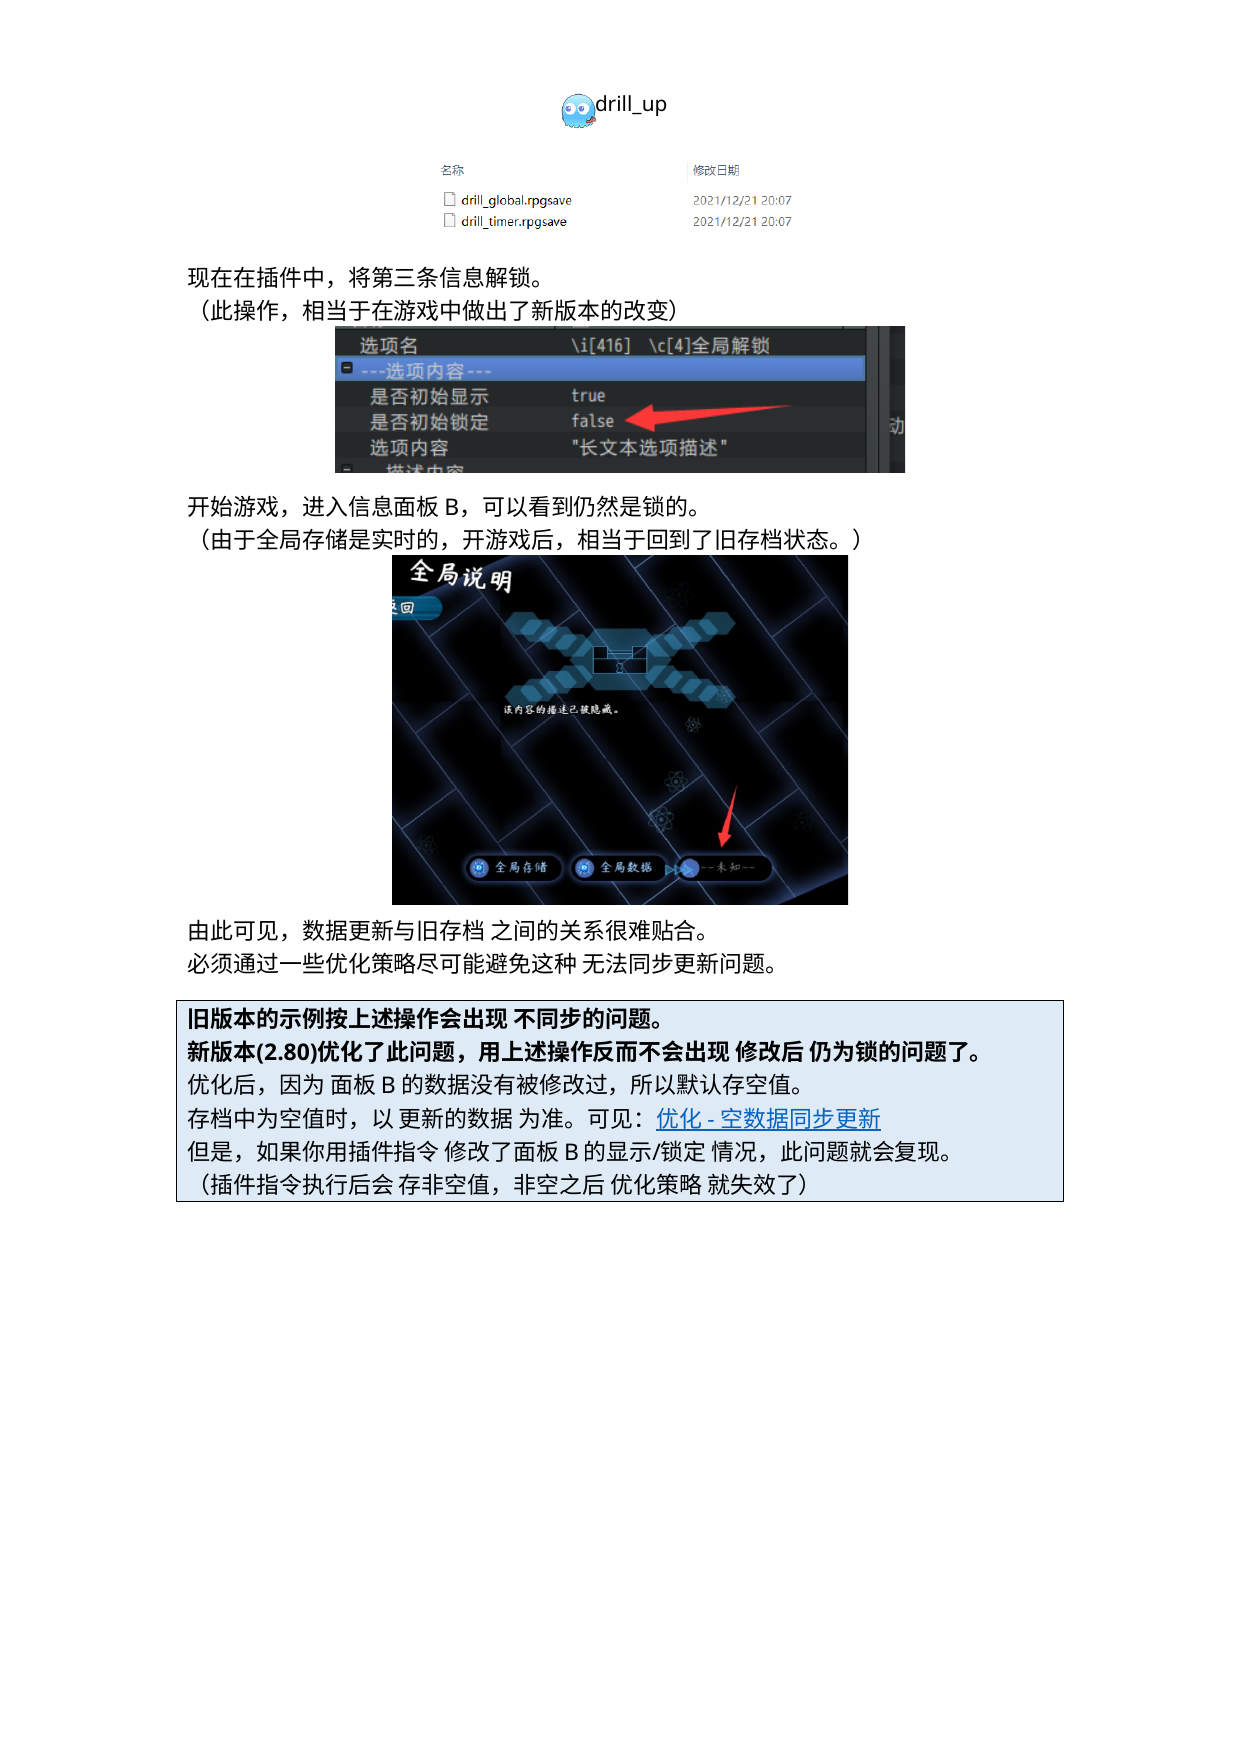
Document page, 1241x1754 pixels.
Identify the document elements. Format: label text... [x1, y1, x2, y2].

text （由于全局存储是实时的，开游戏后，相当于回到了旧存档状态。） [187, 522, 1053, 555]
text 由此可见，数据更新与旧存档 之间的关系很难贴合。 [187, 912, 1053, 946]
picture [430, 162, 811, 245]
picture [335, 326, 905, 473]
picture [392, 555, 849, 905]
table_header 旧版本的示例按上述操作会出现 不同步的问题。 新版本(2.80)优化了此问题，用上述操作反而不会出现 修改后 仍为锁的问题了。 优化后，因为 面板B 的数据没有被修改过，所以默认存空值。 存档中为空值时，以 更新的数据 为准。可见：优化 - 空数据同步更新 但是，如果你用插件指令 修改了面板B的显示/锁定 情况，此问题就会复现。 （插件指令执行后会 存非空值，非空之后 优化策略 就失效了） [177, 1001, 1063, 1201]
text （此操作，相当于在游戏中做出了新版本的改变） [187, 293, 1053, 326]
picture [556, 88, 597, 130]
text 必须通过一些优化策略尽可能避免这种 无法同步更新问题。 [187, 946, 1053, 979]
text 现在在插件中，将第三条信息解锁。 [187, 259, 1053, 293]
text 开始游戏，进入信息面板B，可以看到仍然是锁的。 [187, 488, 1053, 522]
